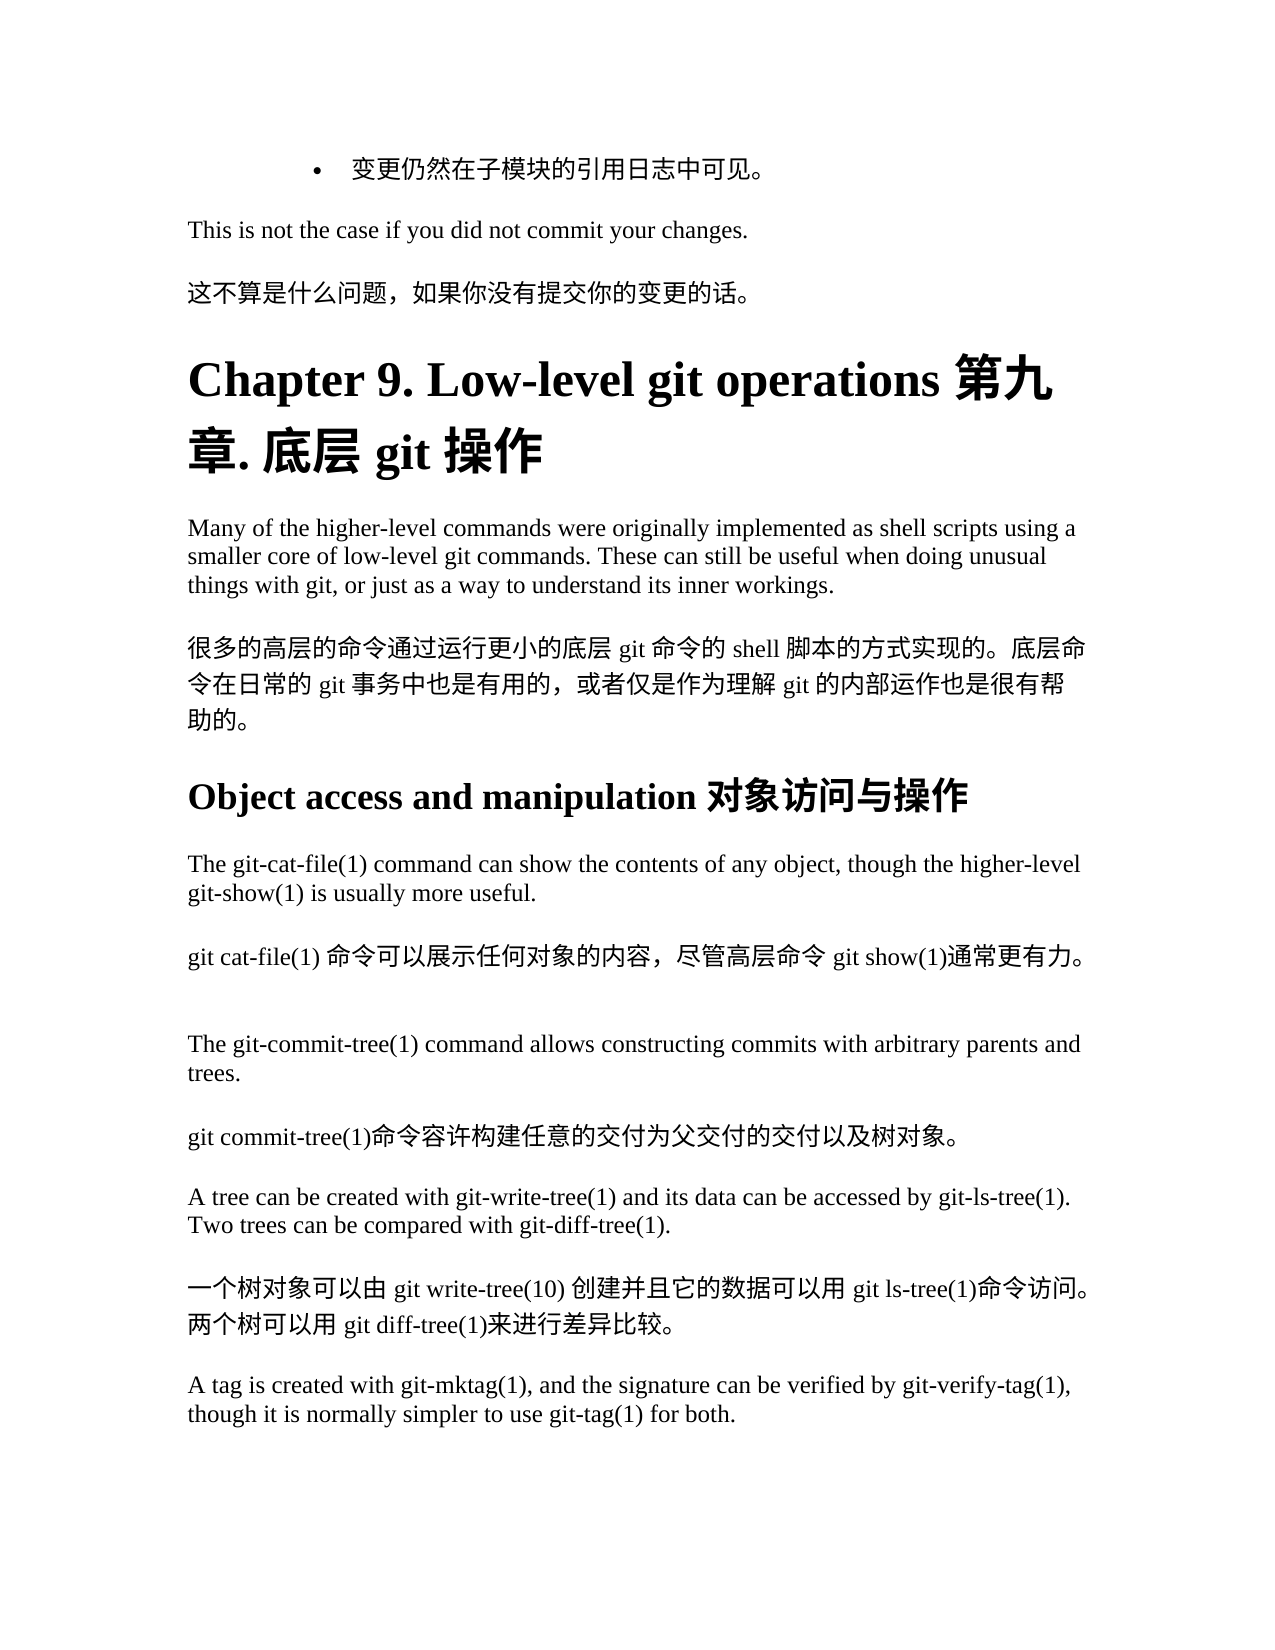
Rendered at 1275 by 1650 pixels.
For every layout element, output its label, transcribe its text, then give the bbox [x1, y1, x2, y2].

text Chapter 9. Low-level git operations 第九章. 底层 git 操作 [187, 339, 1087, 483]
text The git-commit-tree(1) command allows constructing commits with arbitrary parents and trees. [187, 1029, 1087, 1087]
text 一个树对象可以由 git write-tree(10) 创建并且它的数据可以用 git ls-tree(1)命令访问。两个树可以用 git diff-tree(1)来进行差异比较。 [187, 1268, 1087, 1341]
text This is not the case if you did not commit your changes. [187, 215, 1087, 244]
text git commit-tree(1)命令容许构建任意的交付为父交付的交付以及树对象。 [187, 1116, 1087, 1152]
text Many of the higher-level commands were originally implemented as shell scripts using a smaller core of low-level git commands. These can still be useful when doing unusual things with git, or just as a way to understand its inner workings. [187, 513, 1087, 599]
text A tag is created with git-mktag(1), and the signature can be verified by git-verify-tag(1), though it is normally simpler to use git-tag(1) for both. [187, 1370, 1087, 1427]
text 这不算是什么问题，如果你没有提交你的变更的话。 [187, 273, 1087, 309]
text A tree can be created with git-write-tree(1) and its data can be accessed by git-ls-tree(1). Two trees can be compared with git-diff-tree(1). [187, 1182, 1087, 1239]
text 很多的高层的命令通过运行更小的底层 git 命令的 shell 脚本的方式实现的。底层命令在日常的 git 事务中也是有用的，或者仅是作为理解 git 的内部运作也是很有帮助的。 [187, 628, 1087, 737]
text The git-cat-file(1) command can show the contents of any object, though the higher-level git-show(1) is usually more useful. [187, 849, 1087, 907]
text git cat-file(1) 命令可以展示任何对象的内容，尽管高层命令 git show(1)通常更有力。 [187, 936, 1087, 1000]
list 变更仍然在子模块的引用日志中可见。 [314, 150, 1087, 186]
text Object access and manipulation 对象访问与操作 [187, 766, 1087, 820]
